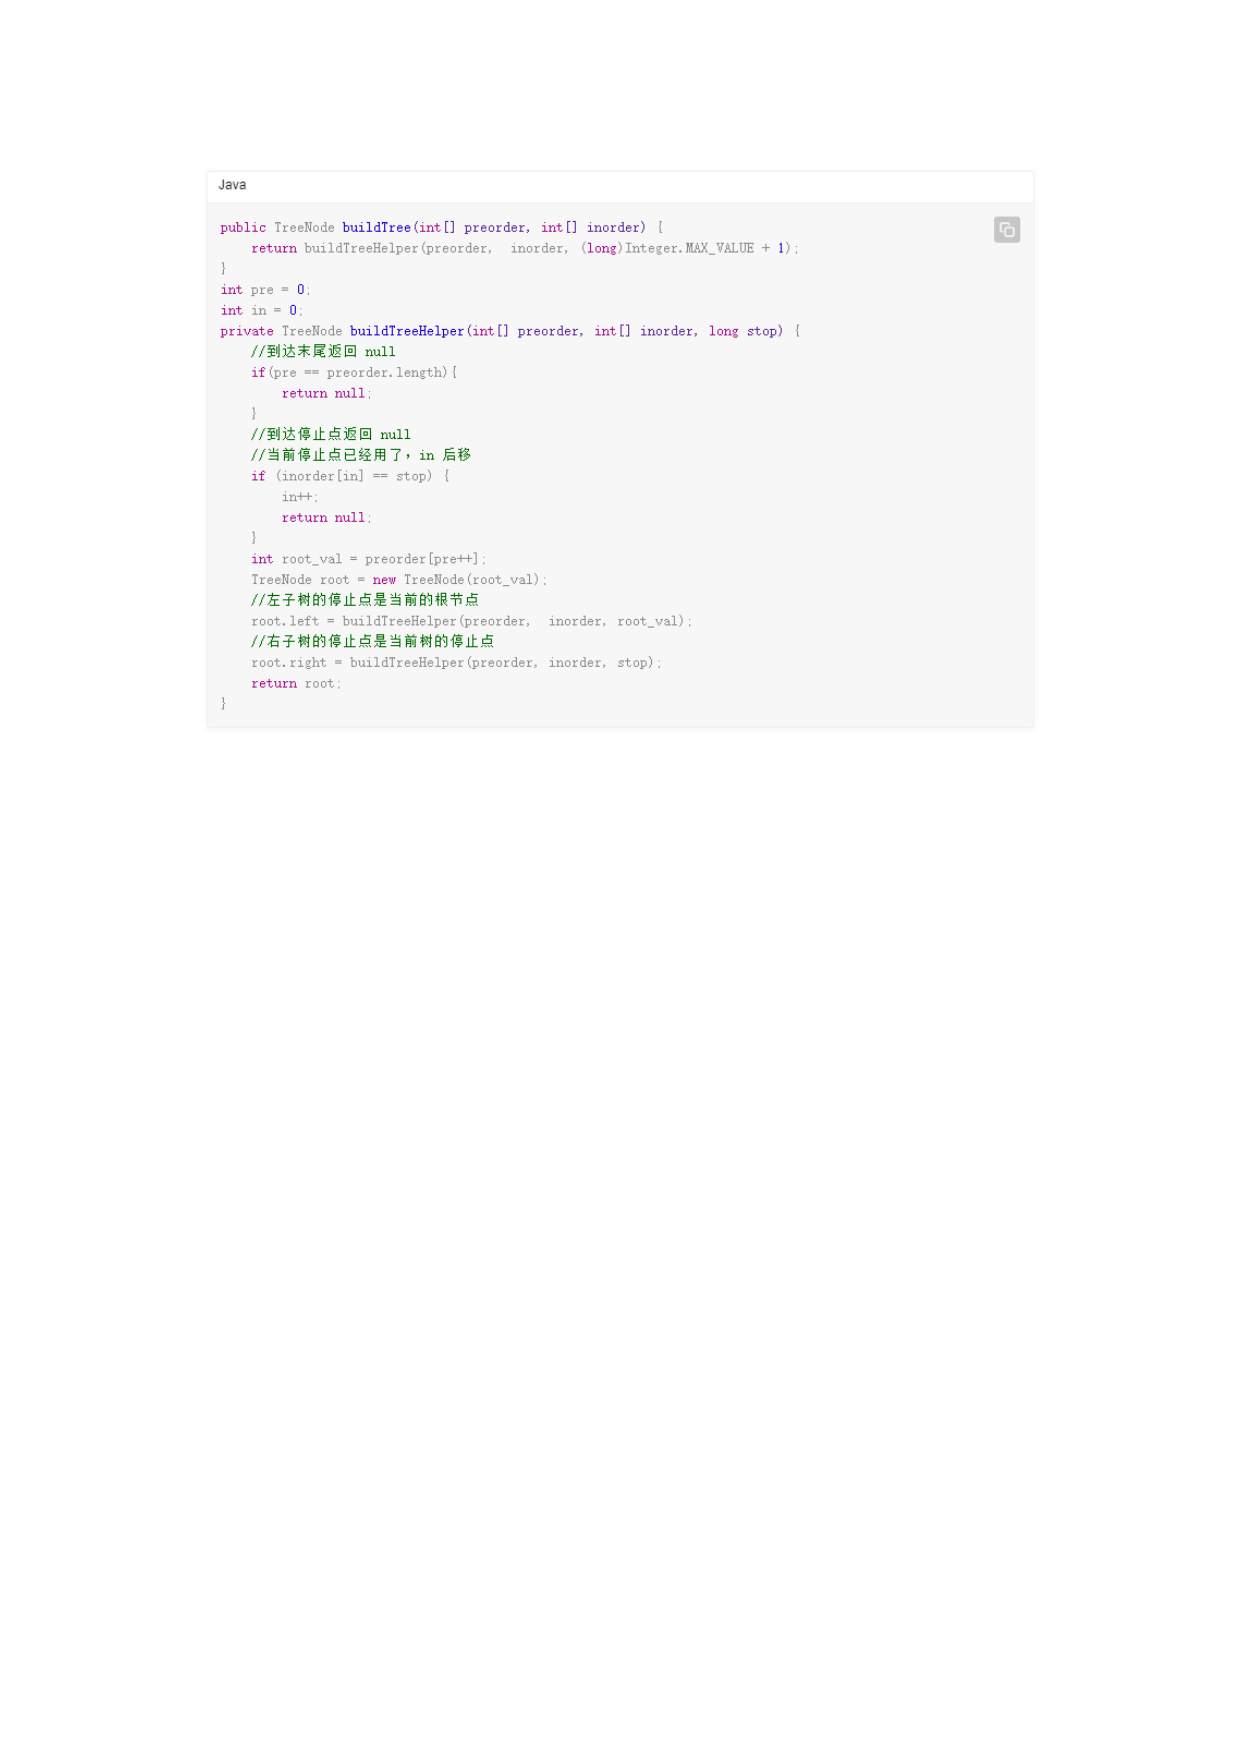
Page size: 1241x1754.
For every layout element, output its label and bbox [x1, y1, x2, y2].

picture [187, 162, 1053, 740]
